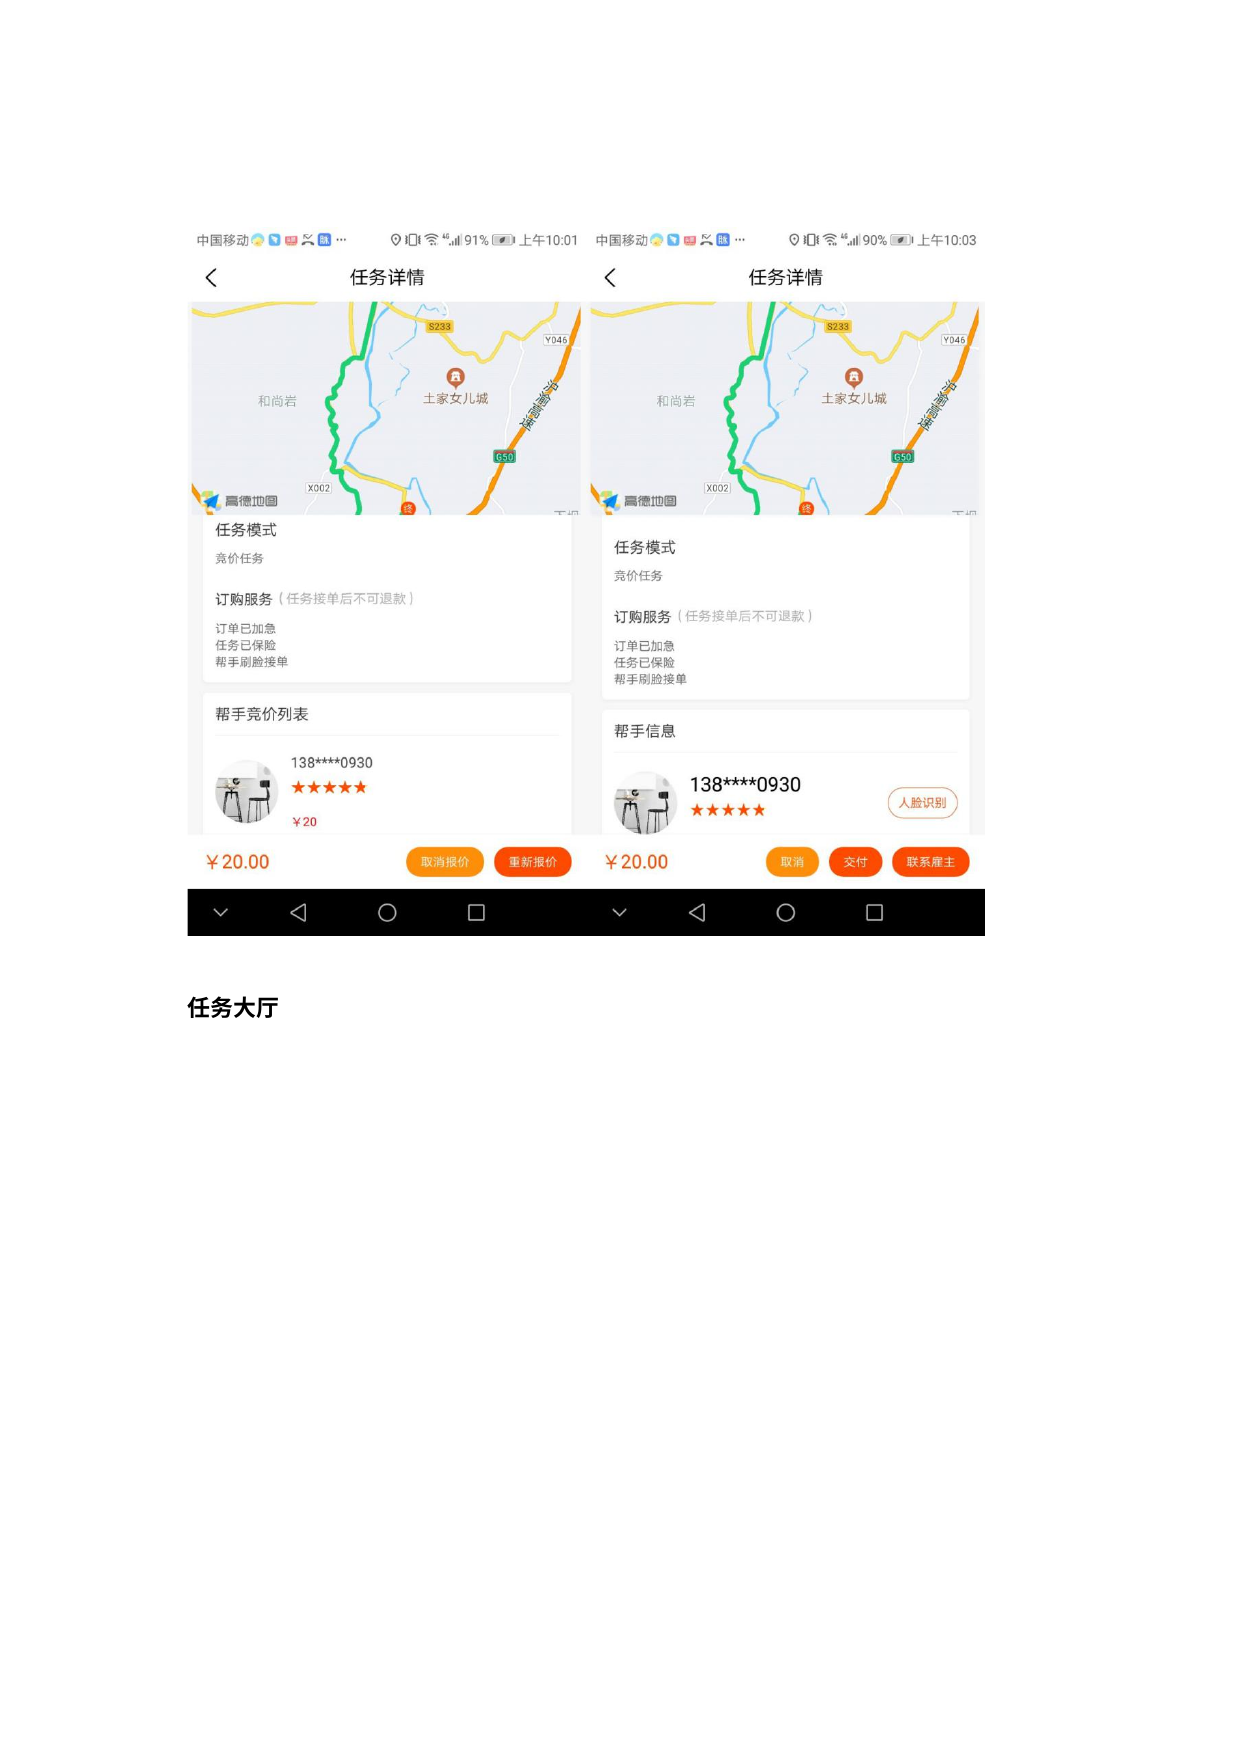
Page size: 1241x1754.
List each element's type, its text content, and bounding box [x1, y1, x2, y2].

text 任务大厅 [187, 974, 1053, 1039]
picture [187, 227, 985, 936]
